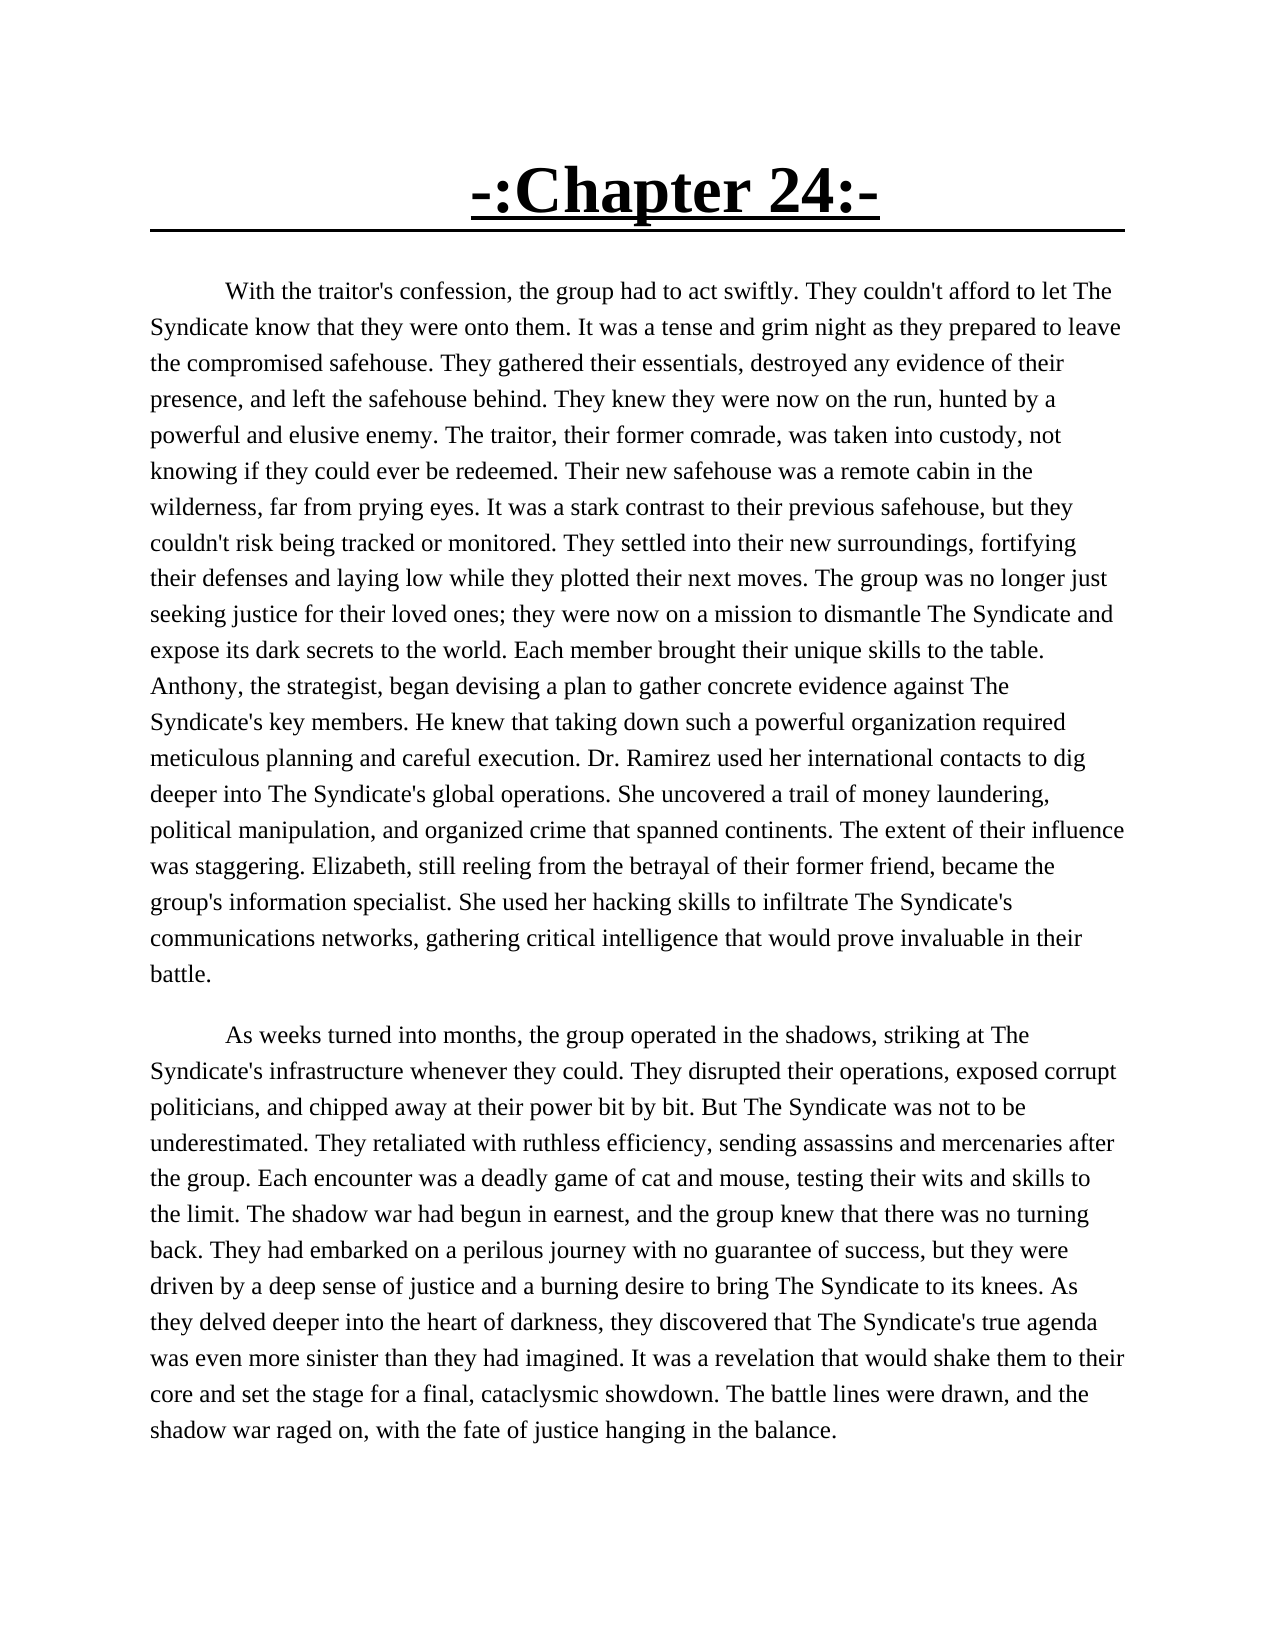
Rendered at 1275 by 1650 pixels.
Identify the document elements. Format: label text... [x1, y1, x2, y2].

text As weeks turned into months, the group operated in the shadows, striking at The Syndicate's infrastructure whenever they could. They disrupted their operations, exposed corrupt politicians, and chipped away at their power bit by bit. But The Syndicate was not to be underestimated. They retaliated with ruthless efficiency, sending assassins and mercenaries after the group. Each encounter was a deadly game of cat and mouse, testing their wits and skills to the limit. The shadow war had begun in earnest, and the group knew that there was no turning back. They had embarked on a perilous journey with no guarantee of success, but they were driven by a deep sense of justice and a burning desire to bring The Syndicate to its knees. As they delved deeper into the heart of darkness, they discovered that The Syndicate's true agenda was even more sinister than they had imagined. It was a revelation that would shake them to their core and set the stage for a final, cataclysmic showdown. The battle lines were drawn, and the shadow war raged on, with the fate of justice hanging in the balance. [150, 1020, 1125, 1444]
text -:Chapter 24:- [150, 150, 1125, 229]
text With the traitor's confession, the group had to act swiftly. They couldn't afford to let The Syndicate know that they were onto them. It was a tense and grim night as they prepared to leave the compromised safehouse. They gathered their essentials, destroyed any evidence of their presence, and left the safehouse behind. They knew they were now on the run, hunted by a powerful and elusive enemy. The traitor, their former comrade, was taken into custody, not knowing if they could ever be redeemed. Their new safehouse was a remote cabin in the wilderness, far from prying eyes. It was a stark contrast to their previous safehouse, but they couldn't risk being tracked or monitored. They settled into their new surroundings, fortifying their defenses and laying low while they plotted their next moves. The group was no longer just seeking justice for their loved ones; they were now on a mission to dismantle The Syndicate and expose its dark secrets to the world. Each member brought their unique skills to the table. Anthony, the strategist, began devising a plan to gather concrete evidence against The Syndicate's key members. He knew that taking down such a powerful organization required meticulous planning and careful execution. Dr. Ramirez used her international contacts to dig deeper into The Syndicate's global operations. She uncovered a trail of money laundering, political manipulation, and organized crime that spanned continents. The extent of their influence was staggering. Elizabeth, still reeling from the betrayal of their former friend, became the group's information specialist. She used her hacking skills to infiltrate The Syndicate's communications networks, gathering critical intelligence that would prove invaluable in their battle. [150, 276, 1125, 988]
